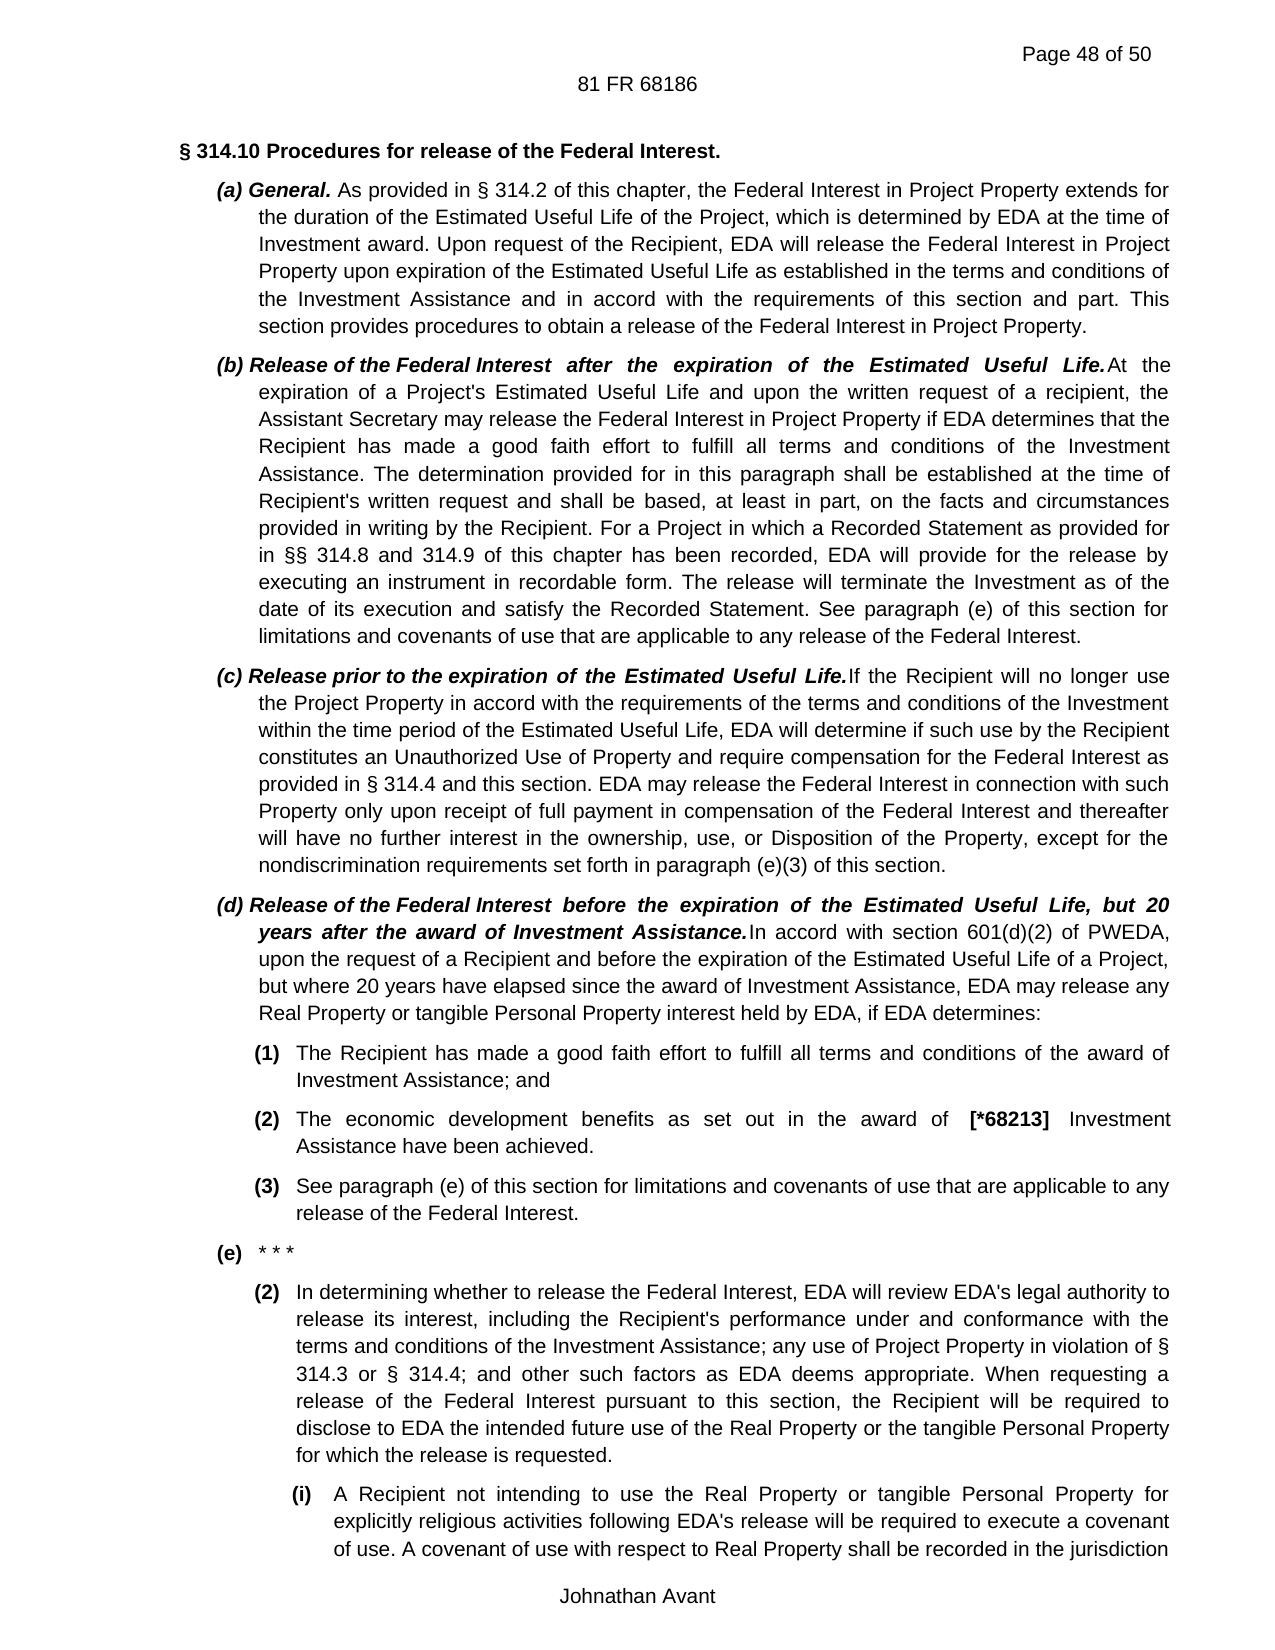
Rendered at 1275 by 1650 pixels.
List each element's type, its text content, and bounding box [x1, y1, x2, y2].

list The economic development benefits as set out in the award of [*68213] Investment Assistance have been achieved. [254, 1104, 1171, 1158]
list * * * [217, 1237, 1171, 1264]
list As provided in § 314.2 of this chapter, the Federal Interest in Project Property extends for the duration of the Estimated Useful Life of the Project, which is determined by EDA at the time of Investment award. Upon request of the Recipient, EDA will release the Federal Interest in Project Property upon expiration of the Estimated Useful Life as established in the terms and conditions of the Investment Assistance and in accord with the requirements of this section and part. This section provides procedures to obtain a release of the Federal Interest in Project Property. [217, 175, 1171, 337]
list See paragraph (e) of this section for limitations and covenants of use that are applicable to any release of the Federal Interest. [254, 1171, 1171, 1225]
list ation of the Estimated Useful Life.If the Recipient will no longer use the Project Property in accord with the requirements of the terms and conditions of the Investment within the time period of the Estimated Useful Life, EDA will determine if such use by the Recipient constitutes an Unauthorized Use of Property and require compensation for the Federal Interest as provided in § 314.4 and this section. EDA may release the Federal Interest in connection with such Property only upon receipt of full payment in compensation of the Federal Interest and thereafter will have no further interest in the ownership, use, or Disposition of the Property, except for the nondiscrimination requirements set forth in paragraph (e)(3) of this section. [217, 660, 1171, 877]
list erest after the expiration of the Estimated Useful Life.At the expiration of a Project's Estimated Useful Life and upon the written request of a recipient, the Assistant Secretary may release the Federal Interest in Project Property if EDA determines that the Recipient has made a good faith effort to fulfill all terms and conditions of the Investment Assistance. The determination provided for in this paragraph shall be established at the time of Recipient's written request and shall be based, at least in part, on the facts and circumstances provided in writing by the Recipient. For a Project in which a Recorded Statement as provided for in §§ 314.8 and 314.9 of this chapter has been recorded, EDA will provide for the release by executing an instrument in recordable form. The release will terminate the Investment as of the date of its execution and satisfy the Recorded Statement. See paragraph (e) of this section for limitations and covenants of use that are applicable to any release of the Federal Interest. [217, 350, 1171, 648]
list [292, 1479, 1171, 1560]
list erest before the expiration of the Estimated Useful Life, but 20 years after the award of Investment Assistance.In accord with section 601(d)(2) of PWEDA, upon the request of a Recipient and before the expiration of the Estimated Useful Life of a Project, but where 20 years have elapsed since the award of Investment Assistance, EDA may release any Real Property or tangible Personal Property interest held by EDA, if EDA determines: [217, 889, 1171, 1025]
list The Recipient has made a good faith effort to fulfill all terms and conditions of the award of Investment Assistance; and [254, 1037, 1171, 1092]
list In determining whether to release the Federal Interest, EDA will review EDA's legal authority to release its interest, including the Recipient's performance under and conformance with the terms and conditions of the Investment Assistance; any use of Project Property in violation of § 314.3 or § 314.4; and other such factors as EDA deems appropriate. When requesting a release of the Federal Interest pursuant to this section, the Recipient will be required to disclose to EDA the intended future use of the Real Property or the tangible Personal Property for which the release is requested. [254, 1277, 1171, 1467]
list e of the Federal Interest. [179, 137, 1171, 162]
